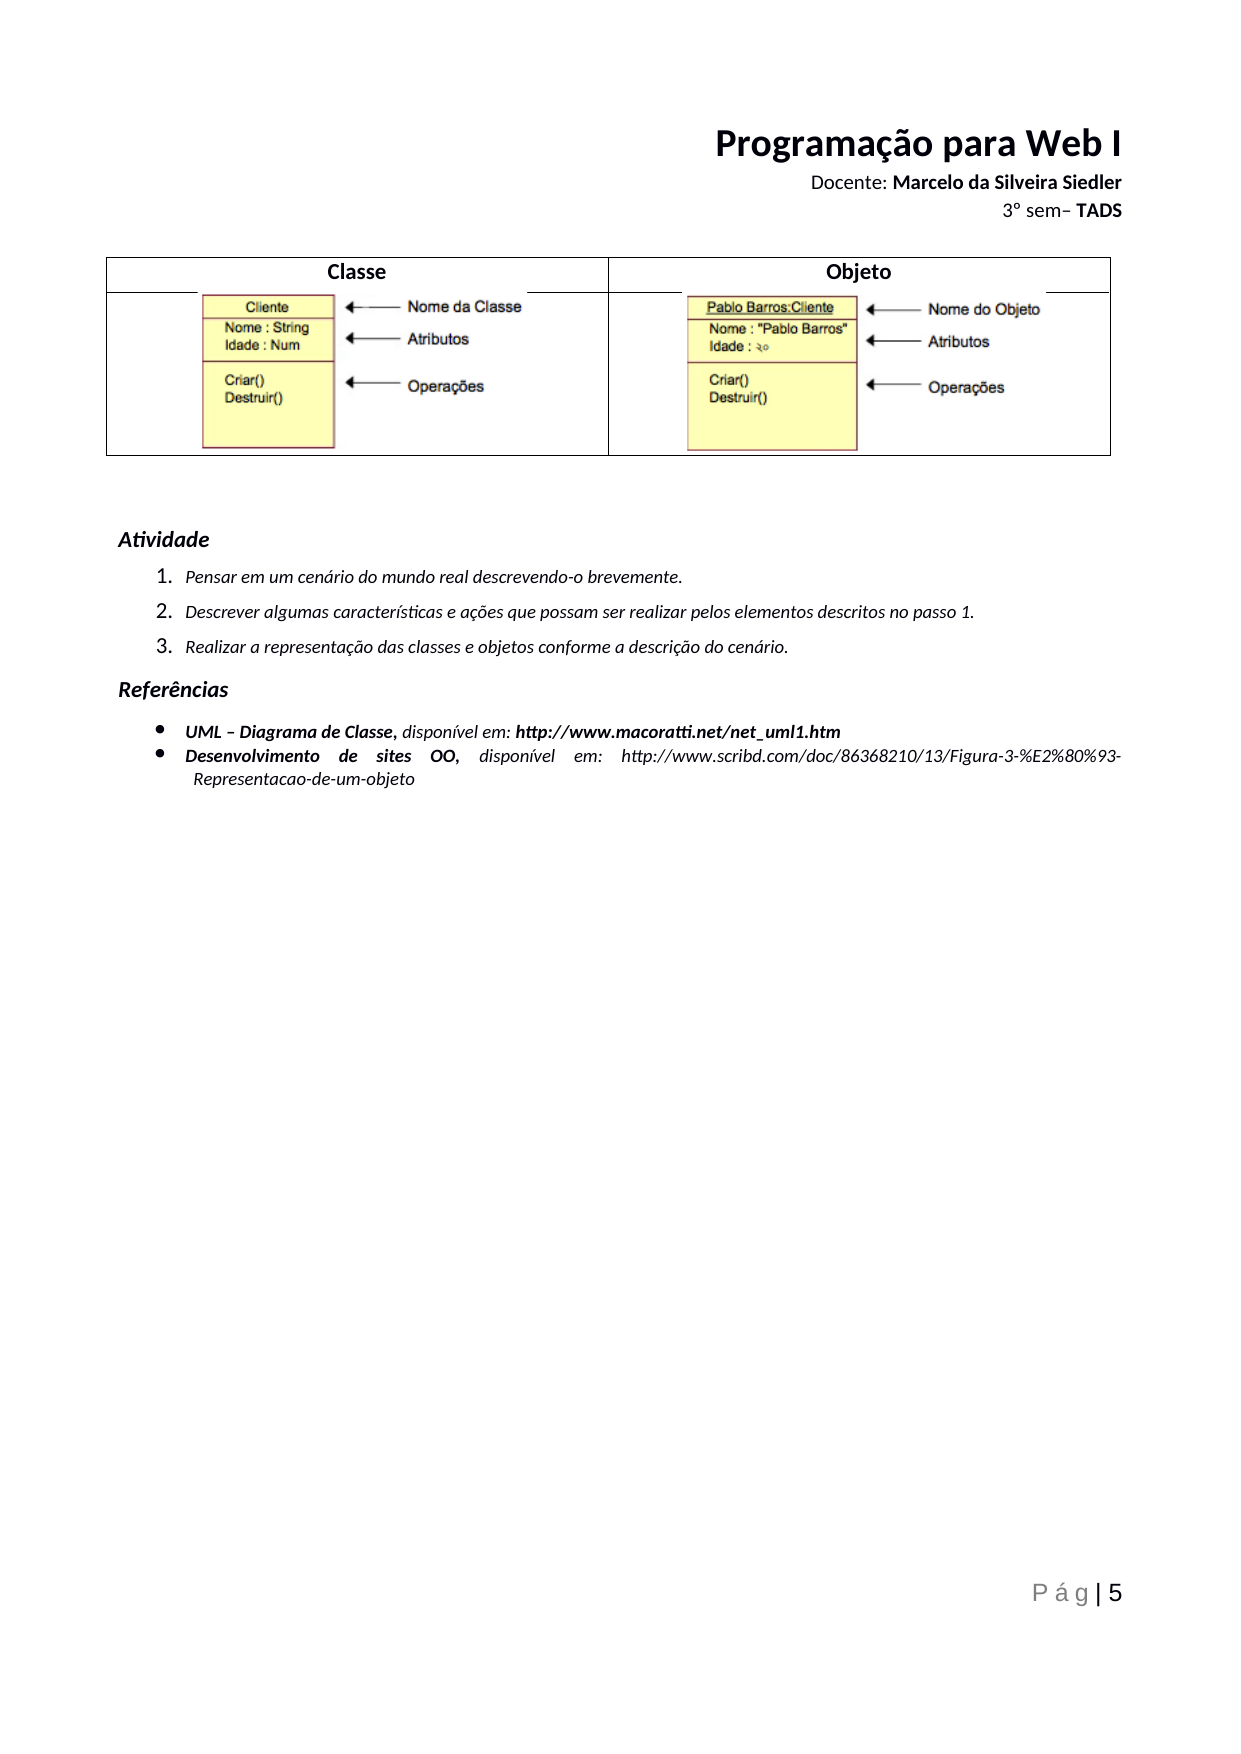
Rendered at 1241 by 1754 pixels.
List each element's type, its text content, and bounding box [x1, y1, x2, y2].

list Pensar em um cenário do mundo real descrevendo-o brevemente. [156, 561, 1122, 589]
table_cell [1047, 292, 1110, 455]
table_header Classe [107, 258, 608, 292]
picture [197, 292, 528, 454]
table_header Objeto [609, 258, 1110, 292]
list UML – Diagrama de Classe, disponível em: http://www.macoratti.net/net_uml1.htm [156, 720, 1122, 744]
table_cell [107, 293, 608, 455]
picture [682, 292, 1047, 455]
text Atividade [118, 526, 1122, 554]
table_cell [609, 293, 682, 455]
list Realizar a representação das classes e objetos conforme a descrição do cenário. [156, 631, 1122, 659]
list Descrever algumas características e ações que possam ser realizar pelos elementos descritos no passo 1. [156, 596, 1122, 624]
text Referências [118, 676, 1122, 704]
list Desenvolvimento de sites OO, disponível em: http://www.scribd.com/doc/86368210/13/Figura-3-%E2%80%93-Representacao-de-um-objeto [156, 744, 1122, 791]
